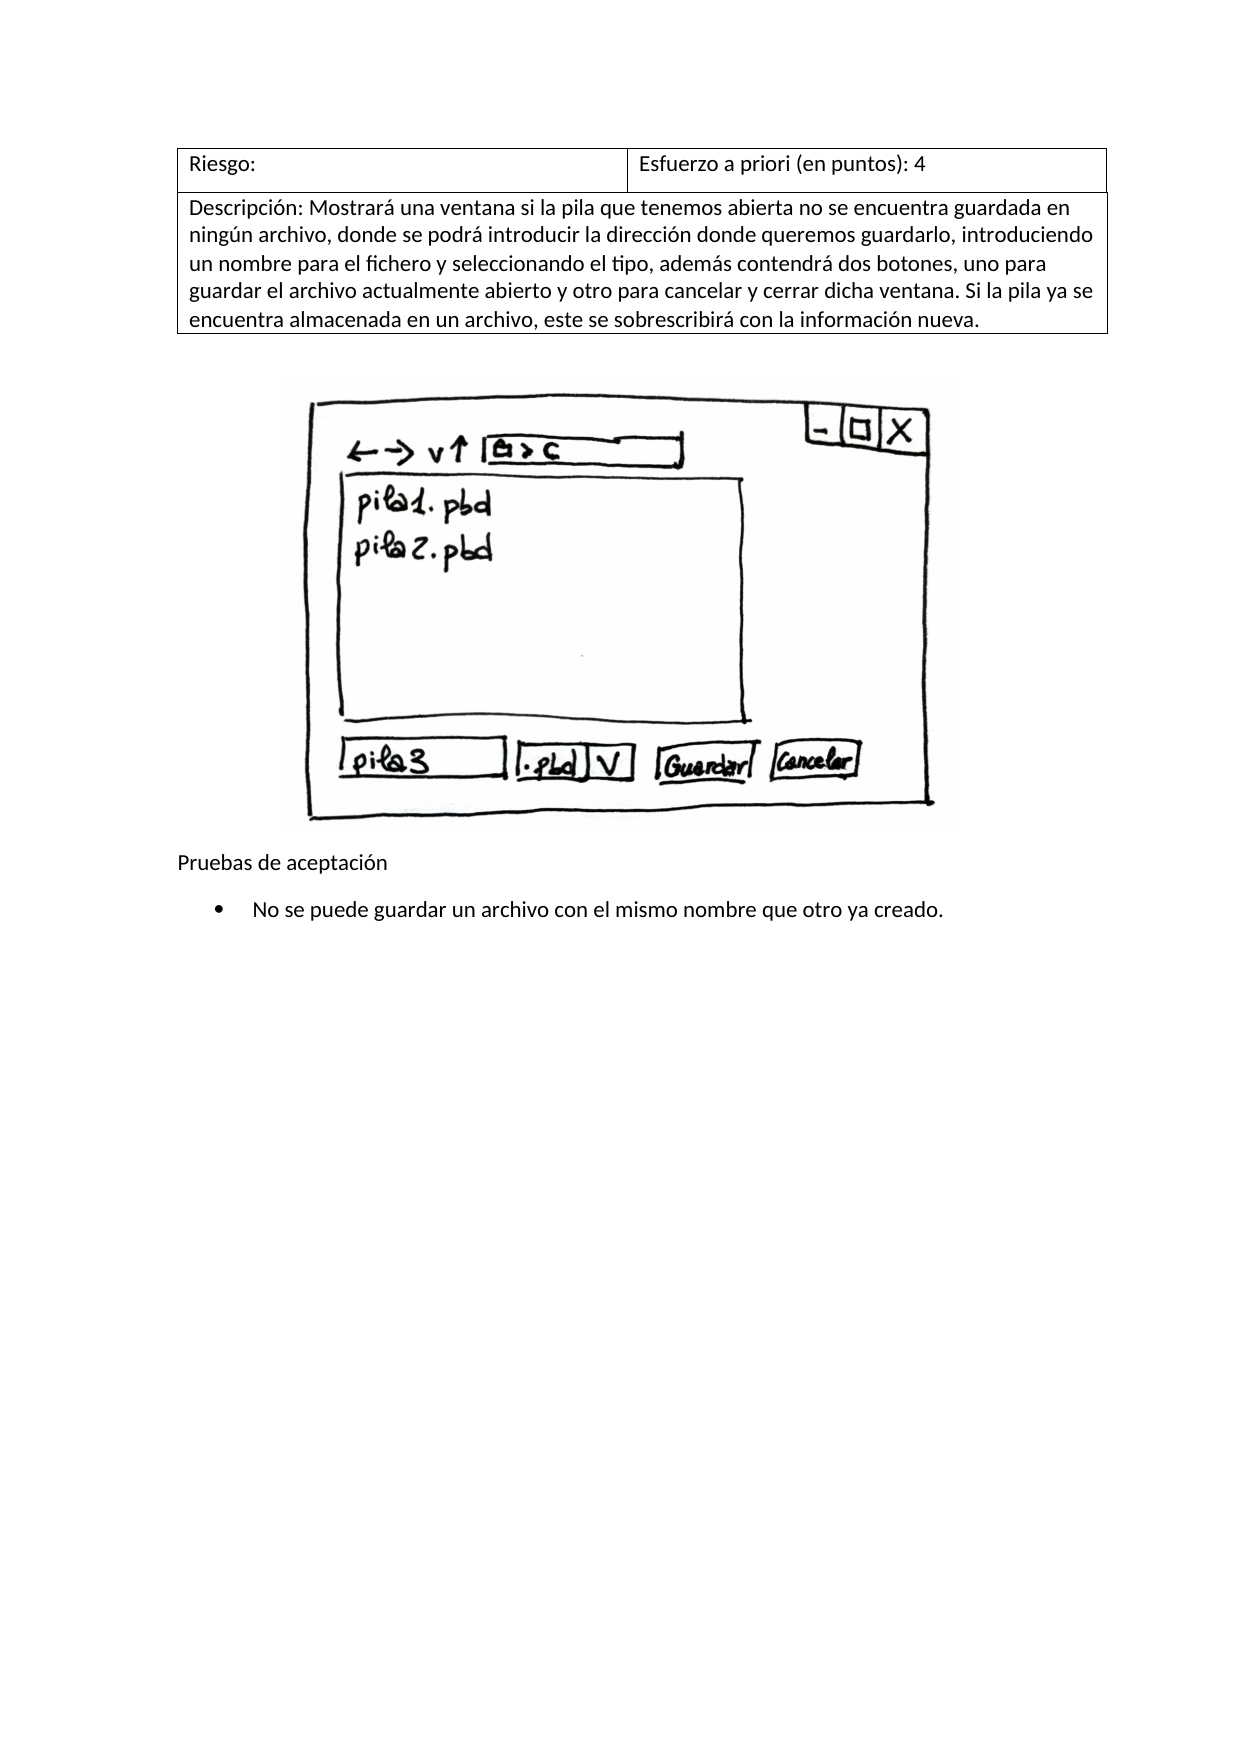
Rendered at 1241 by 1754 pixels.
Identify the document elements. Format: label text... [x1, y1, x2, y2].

picture [283, 380, 957, 830]
table_cell Riesgo: [178, 149, 627, 192]
text Pruebas de aceptación [177, 848, 1063, 876]
table_cell Esfuerzo a priori (en puntos): 4 [628, 149, 1106, 192]
table_cell Descripción: Mostrará una ventana si la pila que tenemos abierta no se encuentra guardada en ningún archivo, donde se podrá introducir la dirección donde queremos guardarlo, introduciendo un nombre para el fichero y seleccionando el tipo, además contendrá dos botones, uno para guardar el archivo actualmente abierto y otro para cancelar y cerrar dicha ventana. Si la pila ya se encuentra almacenada en un archivo, este se sobrescribirá con la información nueva. [178, 193, 1107, 333]
list No se puede guardar un archivo con el mismo nombre que otro ya creado. [215, 895, 1063, 923]
